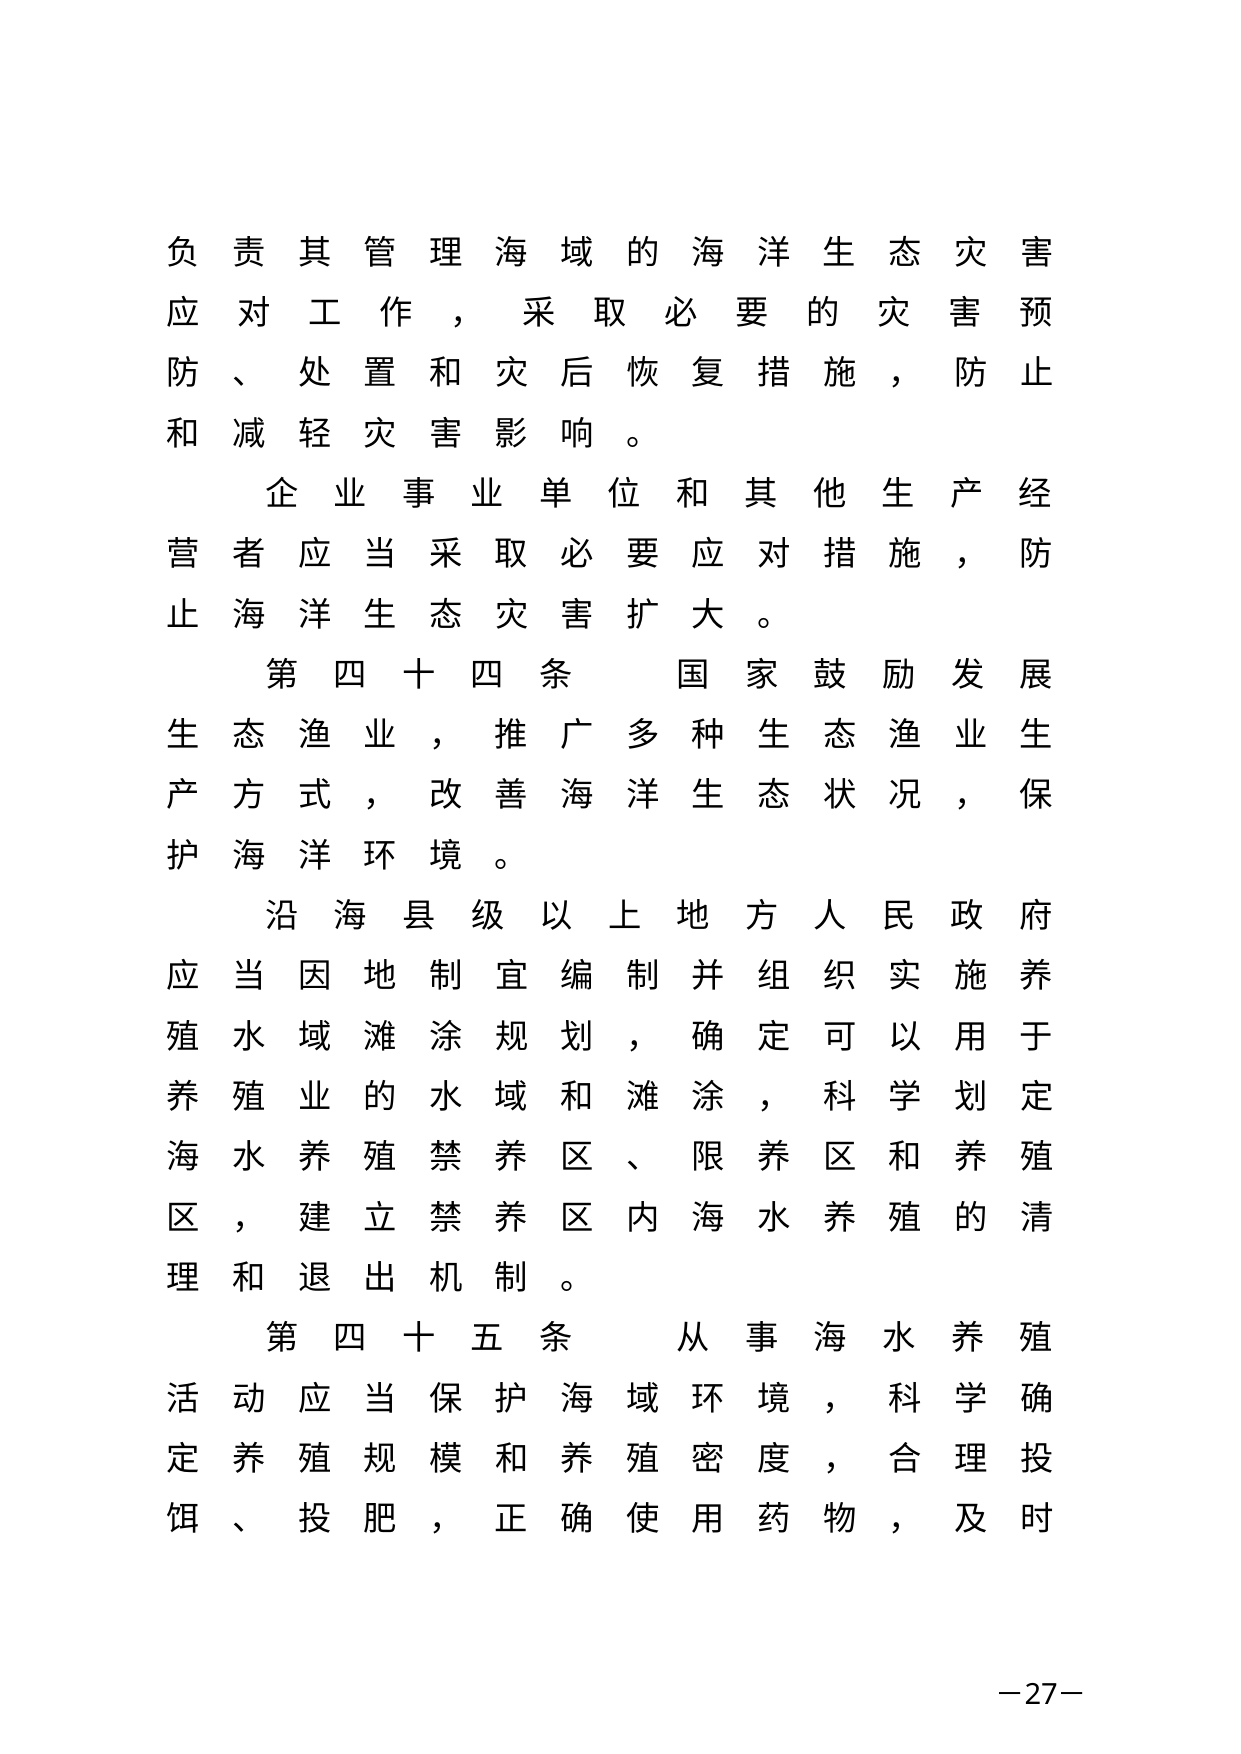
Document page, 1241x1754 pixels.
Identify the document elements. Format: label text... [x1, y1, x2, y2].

text 企业事业单位和其他生产经营者应当采取必要应对措施，防止海洋生态灾害扩大。 [167, 461, 1085, 642]
text 沿海县级以上地方人民政府应当因地制宜编制并组织实施养殖水域滩涂规划，确定可以用于养殖业的水域和滩涂，科学划定海水养殖禁养区、限养区和养殖区，建立禁养区内海水养殖的清理和退出机制。 [167, 883, 1085, 1305]
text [167, 219, 1085, 461]
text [167, 1305, 1085, 1546]
text 第四十四条 国家鼓励发展生态渔业，推广多种生态渔业生产方式，改善海洋生态状况，保护海洋环境。 [167, 642, 1085, 883]
